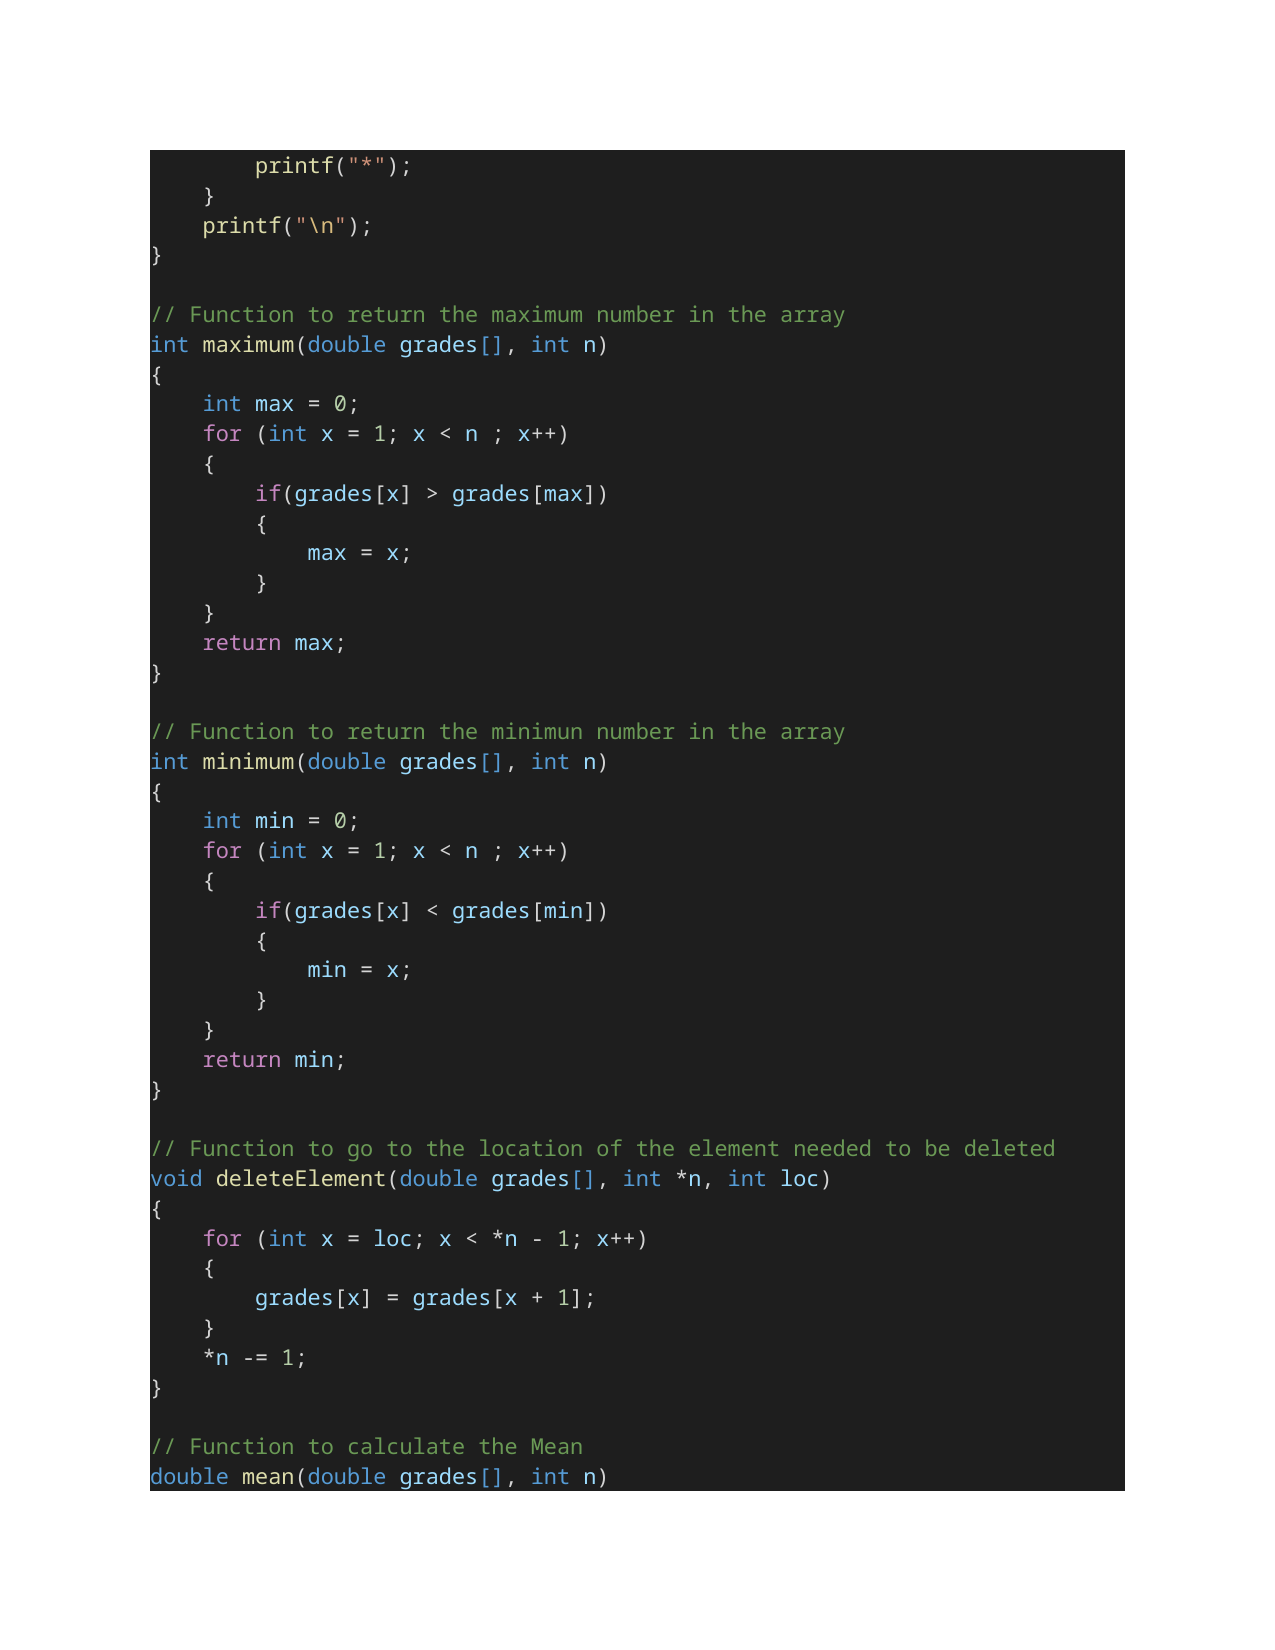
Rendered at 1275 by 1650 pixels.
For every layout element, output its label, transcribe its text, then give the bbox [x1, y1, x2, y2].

text // Function to return the maximum number in the array [150, 299, 1125, 329]
text } [150, 567, 1125, 597]
text printf("\n"); [150, 209, 1125, 239]
text min = x; [150, 954, 1125, 984]
text return min; [150, 1044, 1125, 1073]
text max = x; [150, 537, 1125, 567]
text int minimum(double grades[], int n) [150, 746, 1125, 776]
text } [150, 1073, 1125, 1103]
text int maximum(double grades[], int n) [150, 329, 1125, 358]
text { [150, 507, 1125, 537]
text } [150, 656, 1125, 686]
text // Function to calculate the Mean [150, 1431, 1125, 1461]
text } [150, 597, 1125, 627]
text double mean(double grades[], int n) [150, 1461, 1125, 1491]
text { [150, 448, 1125, 478]
text { [150, 1252, 1125, 1282]
text for (int x = 1; x < n ; x++) [150, 418, 1125, 448]
text grades[x] = grades[x + 1]; [150, 1282, 1125, 1312]
text { [150, 1193, 1125, 1222]
text } [150, 180, 1125, 209]
text { [150, 865, 1125, 895]
text for (int x = 1; x < n ; x++) [150, 835, 1125, 865]
text // Function to return the minimun number in the array [150, 716, 1125, 746]
text } [150, 1312, 1125, 1342]
text if(grades[x] < grades[min]) [150, 895, 1125, 924]
text *n -= 1; [150, 1342, 1125, 1371]
text } [150, 239, 1125, 269]
text if(grades[x] > grades[max]) [150, 478, 1125, 507]
text for (int x = loc; x < *n - 1; x++) [150, 1222, 1125, 1252]
text int max = 0; [150, 388, 1125, 418]
text } [150, 1371, 1125, 1401]
text } [150, 984, 1125, 1014]
text { [150, 776, 1125, 805]
text printf("*"); [150, 150, 1125, 180]
text { [150, 924, 1125, 954]
text int min = 0; [150, 805, 1125, 835]
text } [150, 1014, 1125, 1044]
text return max; [150, 627, 1125, 656]
text // Function to go to the location of the element needed to be deleted [150, 1133, 1125, 1163]
text void deleteElement(double grades[], int *n, int loc) [150, 1163, 1125, 1193]
text { [150, 358, 1125, 388]
